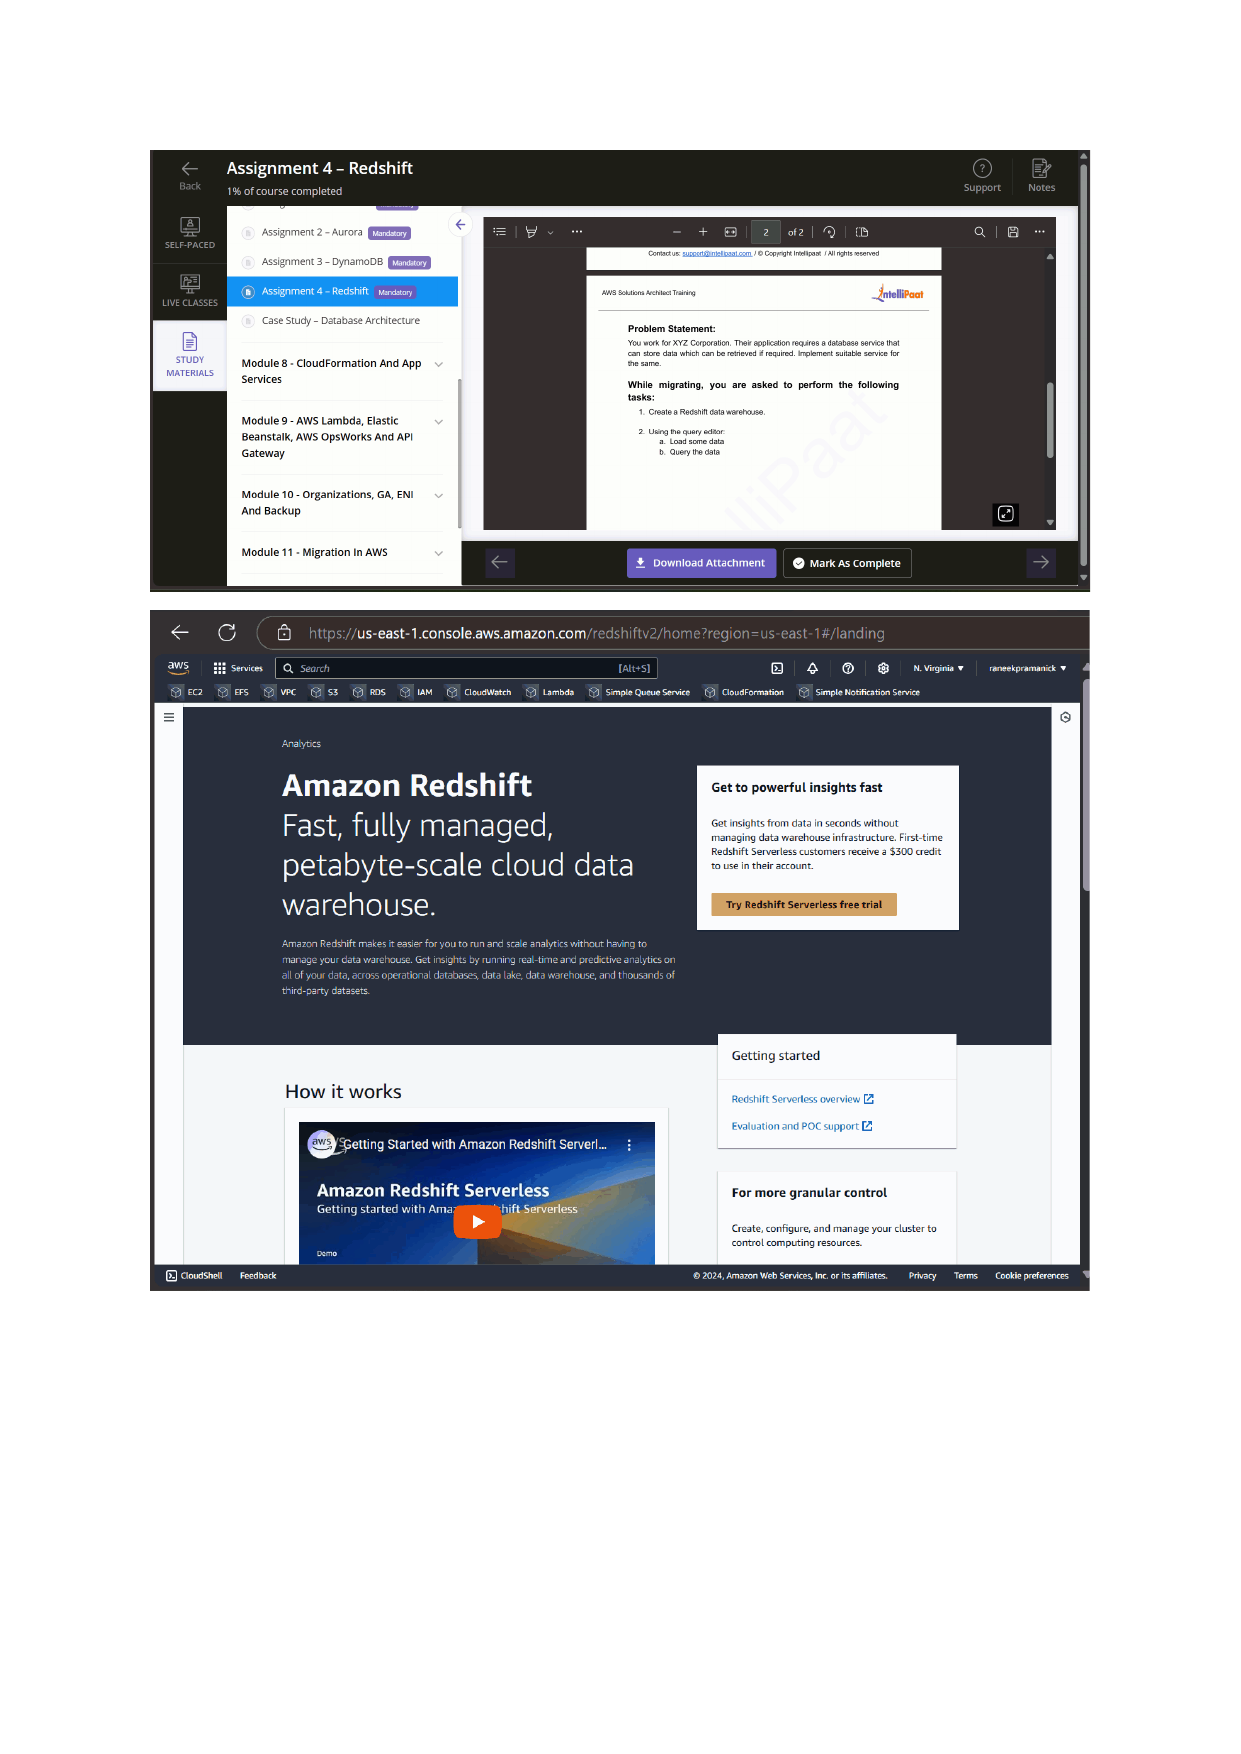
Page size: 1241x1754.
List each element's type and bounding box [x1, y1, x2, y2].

picture [150, 150, 1091, 592]
picture [150, 610, 1090, 1291]
